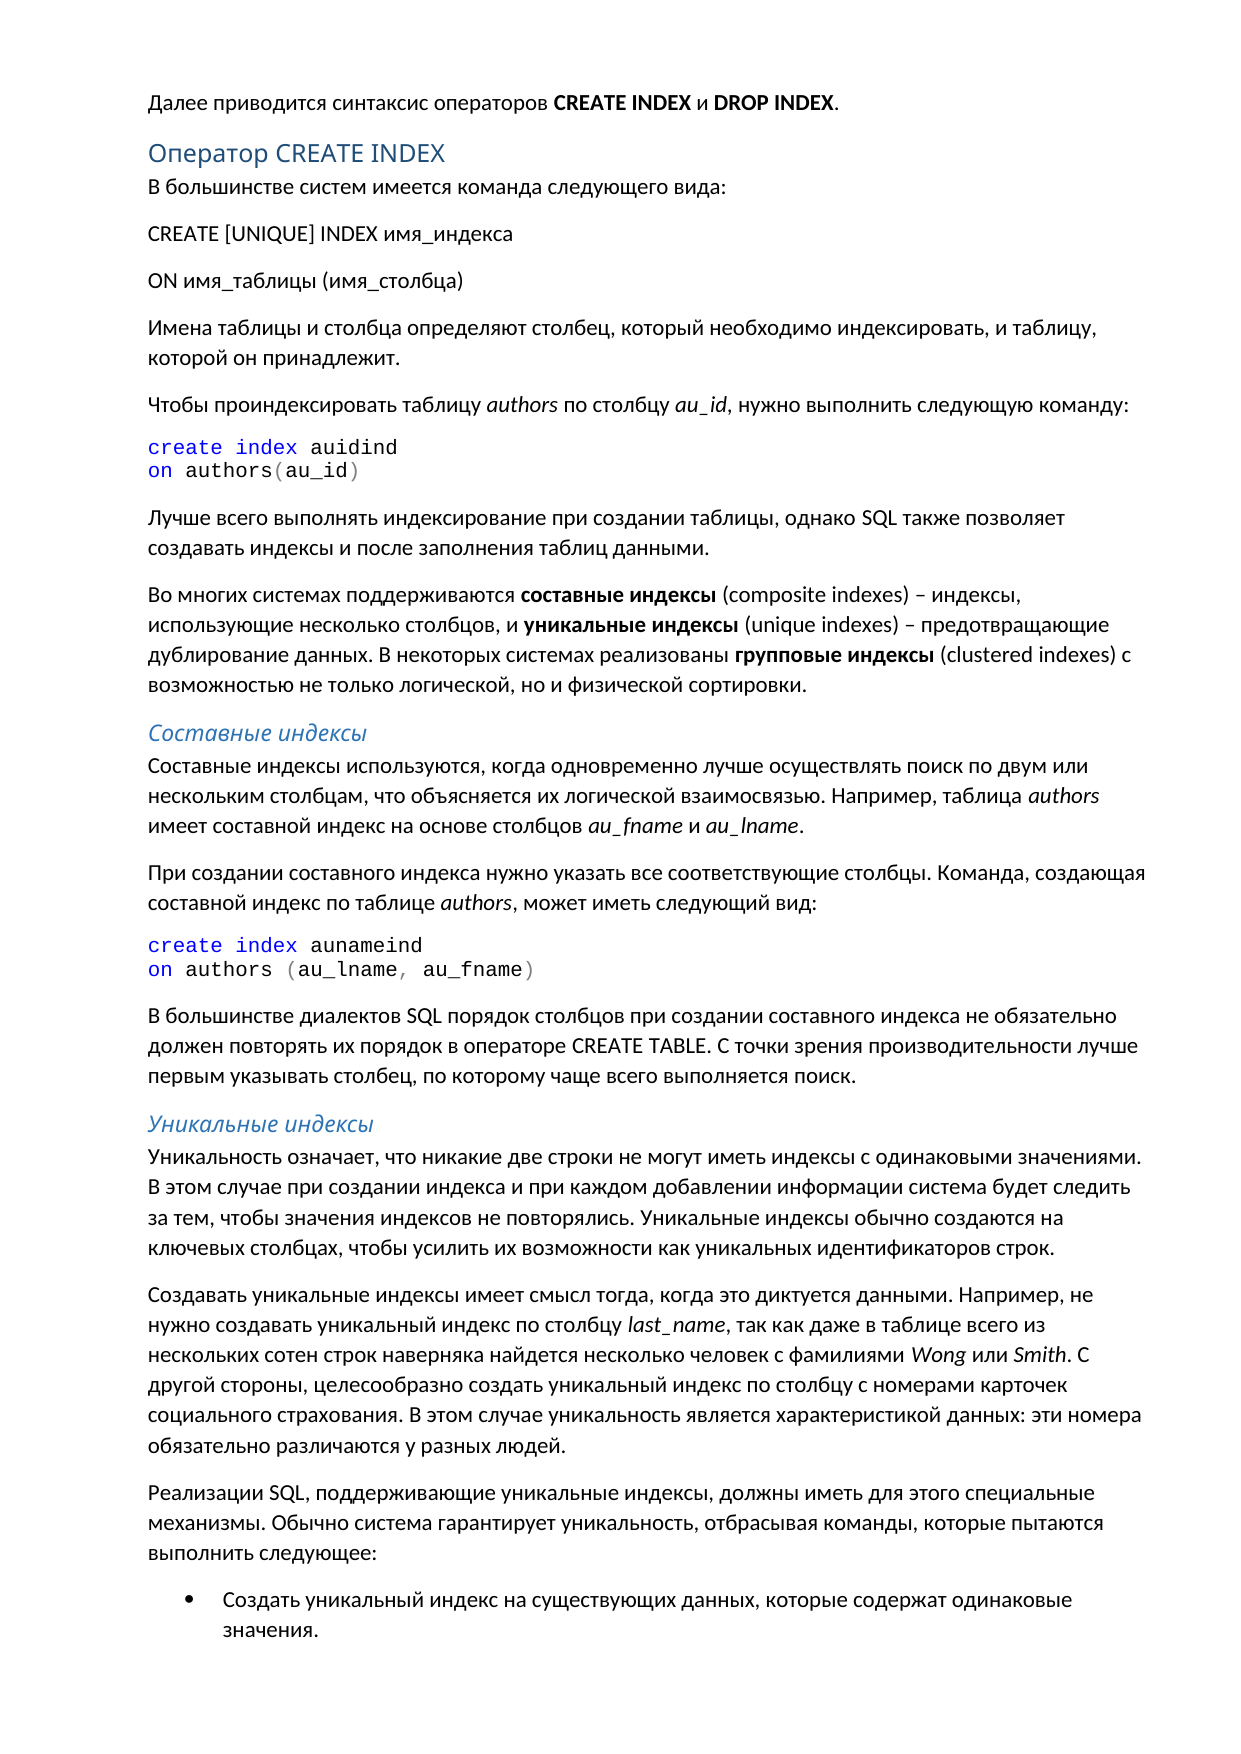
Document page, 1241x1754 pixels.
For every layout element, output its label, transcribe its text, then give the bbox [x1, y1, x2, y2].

text Далее приводится синтаксис операторов CREATE INDEX и DROP INDEX. [148, 88, 1152, 117]
text create index aunameind [148, 935, 1152, 959]
list Создать уникальный индекс на существующих данных, которые содержат одинаковые значения. [185, 1585, 1152, 1643]
text Уникальность означает, что никакие две строки не могут иметь индексы с одинаковыми значениями. В этом случае при создании индекса и при каждом добавлении информации система будет следить за тем, чтобы значения индексов не повторялись. Уникальные индексы обычно создаются на ключевых столбцах, чтобы усилить их возможности как уникальных идентификаторов строк. [148, 1142, 1152, 1261]
text Чтобы проиндексировать таблицу authors по столбцу au_id, нужно выполнить следующую команду: [148, 390, 1152, 418]
text При создании составного индекса нужно указать все соответствующие столбцы. Команда, создающая составной индекс по таблице authors, может иметь следующий вид: [148, 858, 1152, 916]
text on authors(au_id) [148, 460, 1152, 484]
text Реализации SQL, поддерживающие уникальные индексы, должны иметь для этого специальные механизмы. Обычно система гарантирует уникальность, отбрасывая команды, которые пытаются выполнить следующее: [148, 1478, 1152, 1566]
subtitle Составные индексы [148, 717, 1152, 748]
text ON имя_таблицы (имя_столбца) [148, 266, 1152, 294]
text Составные индексы используются, когда одновременно лучше осуществлять поиск по двум или нескольким столбцам, что объясняется их логической взаимосвязью. Например, таблица authors имеет составной индекс на основе столбцов au_fname и au_lname. [148, 751, 1152, 839]
text Во многих системах поддерживаются составные индексы (composite indexes) – индексы, использующие несколько столбцов, и уникальные индексы (unique indexes) – предотвращающие дублирование данных. В некоторых системах реализованы групповые индексы (clustered indexes) с возможностью не только логической, но и физической сортировки. [148, 580, 1152, 698]
text CREATE [UNIQUE] INDEX имя_индекса [148, 219, 1152, 247]
text В большинстве диалектов SQL порядок столбцов при создании составного индекса не обязательно должен повторять их порядок в операторе CREATE TABLE. С точки зрения производительности лучше первым указывать столбец, по которому чаще всего выполняется поиск. [148, 1001, 1152, 1089]
text on authors (au_lname, au_fname) [148, 959, 1152, 983]
text create index auidind [148, 437, 1152, 460]
subtitle Уникальные индексы [148, 1108, 1152, 1140]
text Лучше всего выполнять индексирование при создании таблицы, однако SQL также позволяет создавать индексы и после заполнения таблиц данными. [148, 503, 1152, 561]
text В большинстве систем имеется команда следующего вида: [148, 172, 1152, 200]
subtitle Оператор CREATE INDEX [148, 135, 1152, 169]
text Создавать уникальные индексы имеет смысл тогда, когда это диктуется данными. Например, не нужно создавать уникальный индекс по столбцу last_name, так как даже в таблице всего из нескольких сотен строк наверняка найдется несколько человек с фамилиями Wong или Smith. С другой стороны, целесообразно создать уникальный индекс по столбцу с номерами карточек социального страхования. В этом случае уникальность является характеристикой данных: эти номера обязательно различаются у разных людей. [148, 1280, 1152, 1459]
text Имена таблицы и столбца определяют столбец, который необходимо индексировать, и таблицу, которой он принадлежит. [148, 313, 1152, 371]
